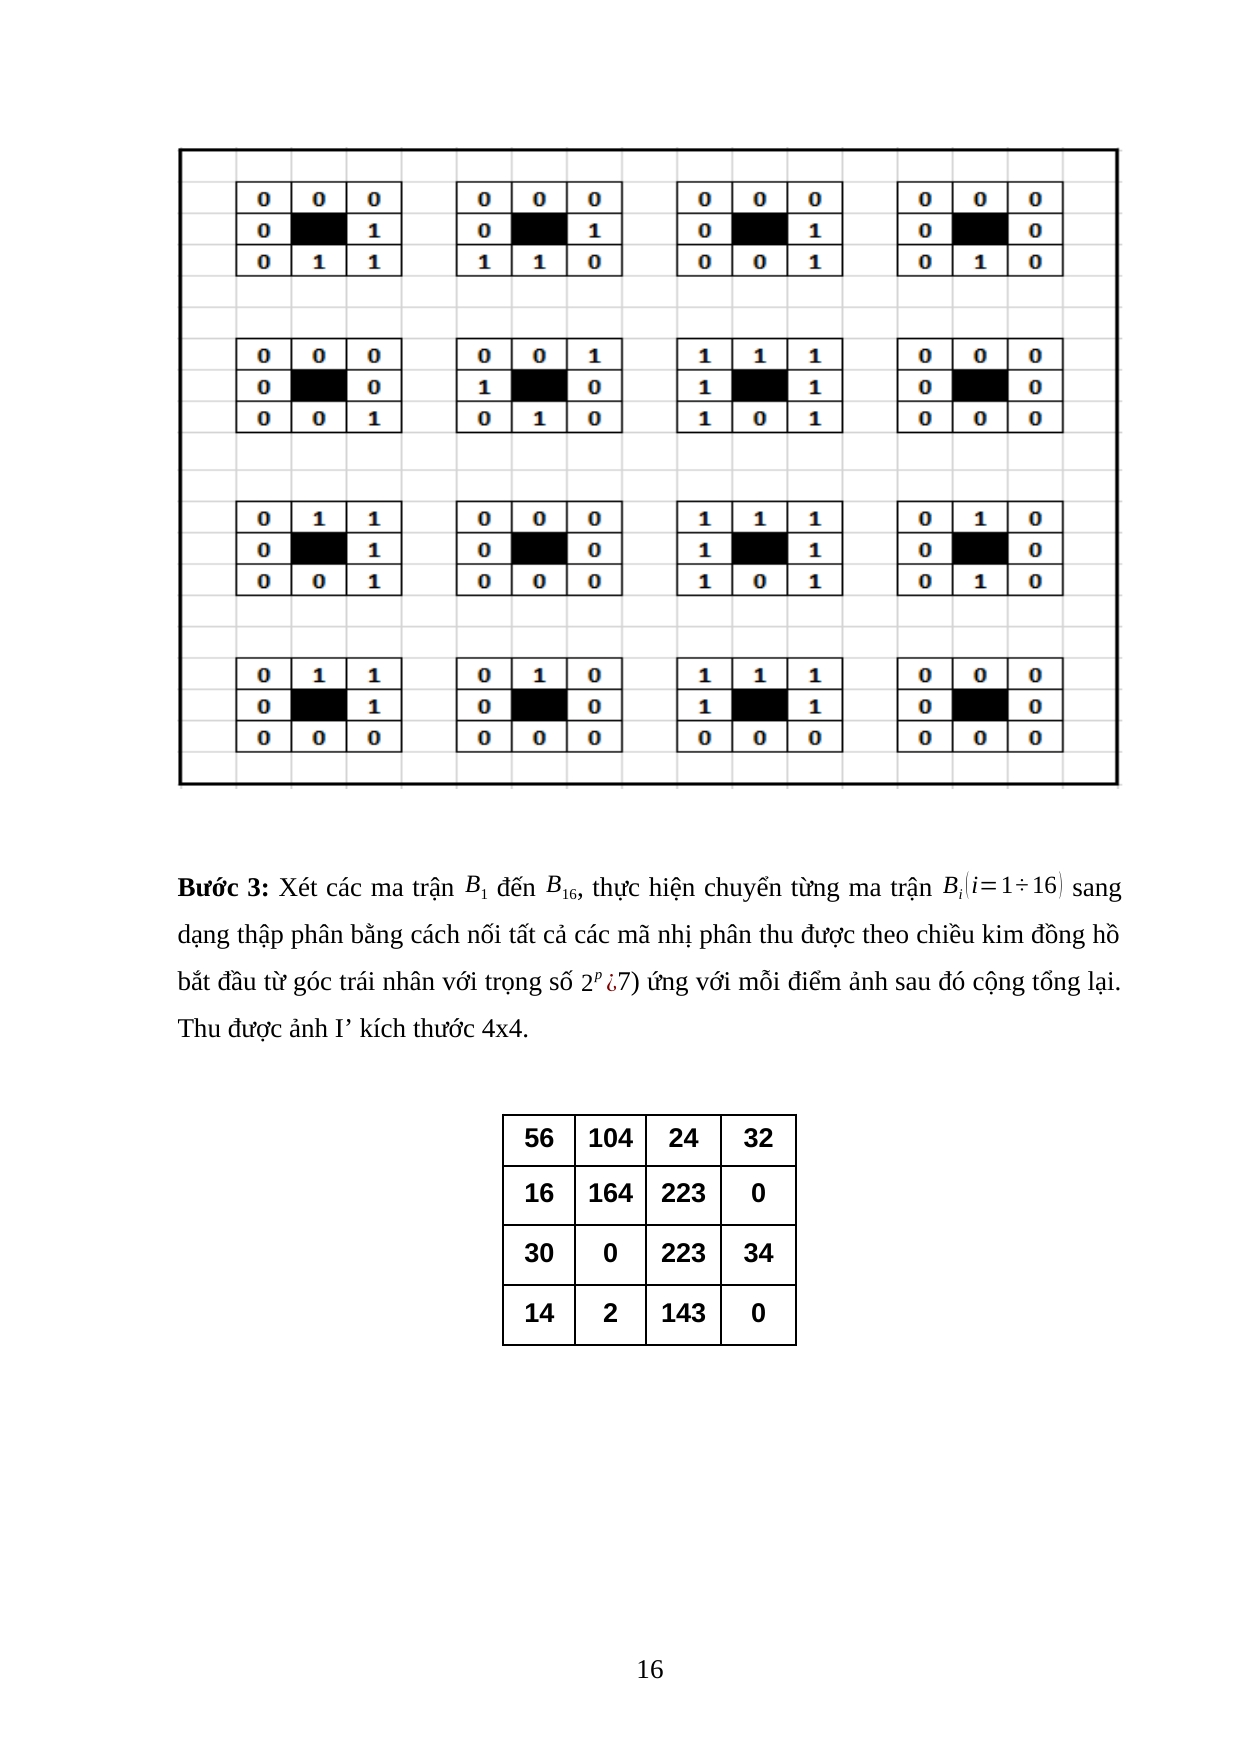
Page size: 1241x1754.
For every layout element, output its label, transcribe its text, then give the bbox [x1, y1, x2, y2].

table_cell 0 [722, 1286, 795, 1344]
text Bước 3: Xét các ma trận đến , thực hiện chuyển từng ma trận sang dạng thập phân bằng cách nối tất cả các mã nhị phân thu được theo chiều kim đồng hồ bắt đầu từ góc trái nhân với trọng số 7) ứng với mỗi điểm ảnh sau đó cộng tổng lại. Thu được ảnh I’ kích thước 4x4. [177, 870, 1122, 1043]
table_cell 143 [647, 1286, 720, 1344]
table_cell 2 [576, 1286, 645, 1344]
table_cell 164 [576, 1167, 645, 1224]
table_header 56 [504, 1116, 574, 1165]
table_cell 0 [576, 1226, 645, 1284]
table_cell 34 [722, 1226, 795, 1284]
table_cell 30 [504, 1226, 574, 1284]
table_cell 223 [647, 1167, 720, 1224]
picture [177, 147, 1123, 789]
table_cell 14 [504, 1286, 574, 1344]
table_cell 223 [647, 1226, 720, 1284]
table_header 32 [722, 1116, 795, 1165]
table_header 104 [576, 1116, 645, 1165]
table_header 24 [647, 1116, 720, 1165]
table_cell 0 [722, 1167, 795, 1224]
table_cell 16 [504, 1167, 574, 1224]
